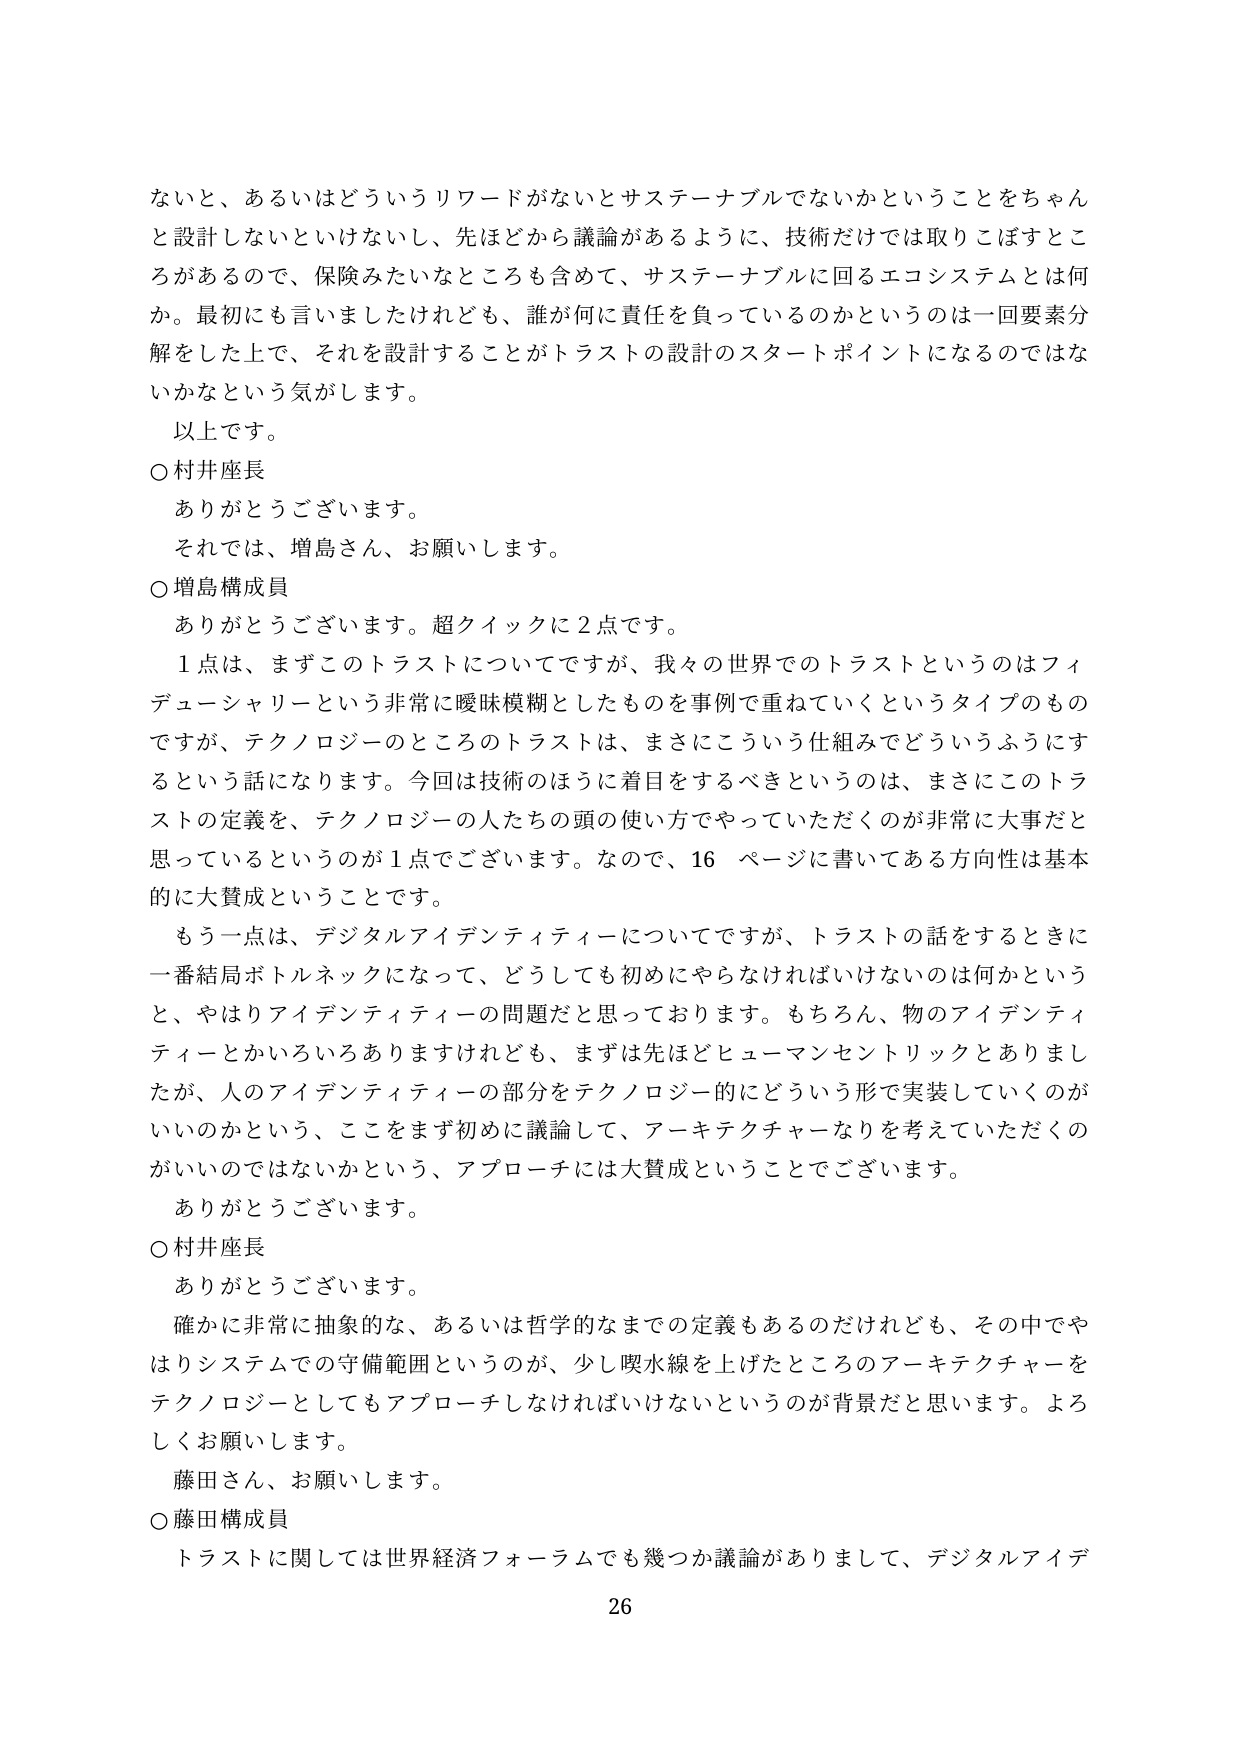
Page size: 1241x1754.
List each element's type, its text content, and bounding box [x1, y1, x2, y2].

text ありがとうございます。 [149, 1188, 1091, 1227]
text ○村井座長 [149, 1227, 1091, 1266]
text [149, 178, 1091, 411]
text ありがとうございます。 [149, 488, 1091, 527]
text 確かに非常に抽象的な、あるいは哲学的なまでの定義もあるのだけれども、その中でやはりシステムでの守備範囲というのが、少し喫水線を上げたところのアーキテクチャーをテクノロジーとしてもアプローチしなければいけないというのが背景だと思います。よろしくお願いします。 [149, 1304, 1091, 1460]
text ありがとうございます。超クイックに２点です。 [149, 605, 1091, 644]
text それでは、増島さん、お願いします。 [149, 527, 1091, 566]
text ○増島構成員 [149, 566, 1091, 605]
text 藤田さん、お願いします。 [149, 1460, 1091, 1499]
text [149, 1537, 1091, 1576]
text ありがとうございます。 [149, 1266, 1091, 1304]
text 以上です。 [149, 411, 1091, 449]
text ○村井座長 [149, 449, 1091, 488]
text ○藤田構成員 [149, 1499, 1091, 1537]
text １点は、まずこのトラストについてですが、我々の世界でのトラストというのはフィデューシャリーという非常に曖昧模糊としたものを事例で重ねていくというタイプのものですが、テクノロジーのところのトラストは、まさにこういう仕組みでどういうふうにするという話になります。今回は技術のほうに着目をするべきというのは、まさにこのトラストの定義を、テクノロジーの人たちの頭の使い方でやっていただくのが非常に大事だと思っているというのが１点でございます。なので、16ページに書いてある方向性は基本的に大賛成ということです。 [149, 644, 1091, 916]
text もう一点は、デジタルアイデンティティーについてですが、トラストの話をするときに一番結局ボトルネックになって、どうしても初めにやらなければいけないのは何かというと、やはりアイデンティティーの問題だと思っております。もちろん、物のアイデンティティーとかいろいろありますけれども、まずは先ほどヒューマンセントリックとありましたが、人のアイデンティティーの部分をテクノロジー的にどういう形で実装していくのがいいのかという、ここをまず初めに議論して、アーキテクチャーなりを考えていただくのがいいのではないかという、アプローチには大賛成ということでございます。 [149, 916, 1091, 1188]
